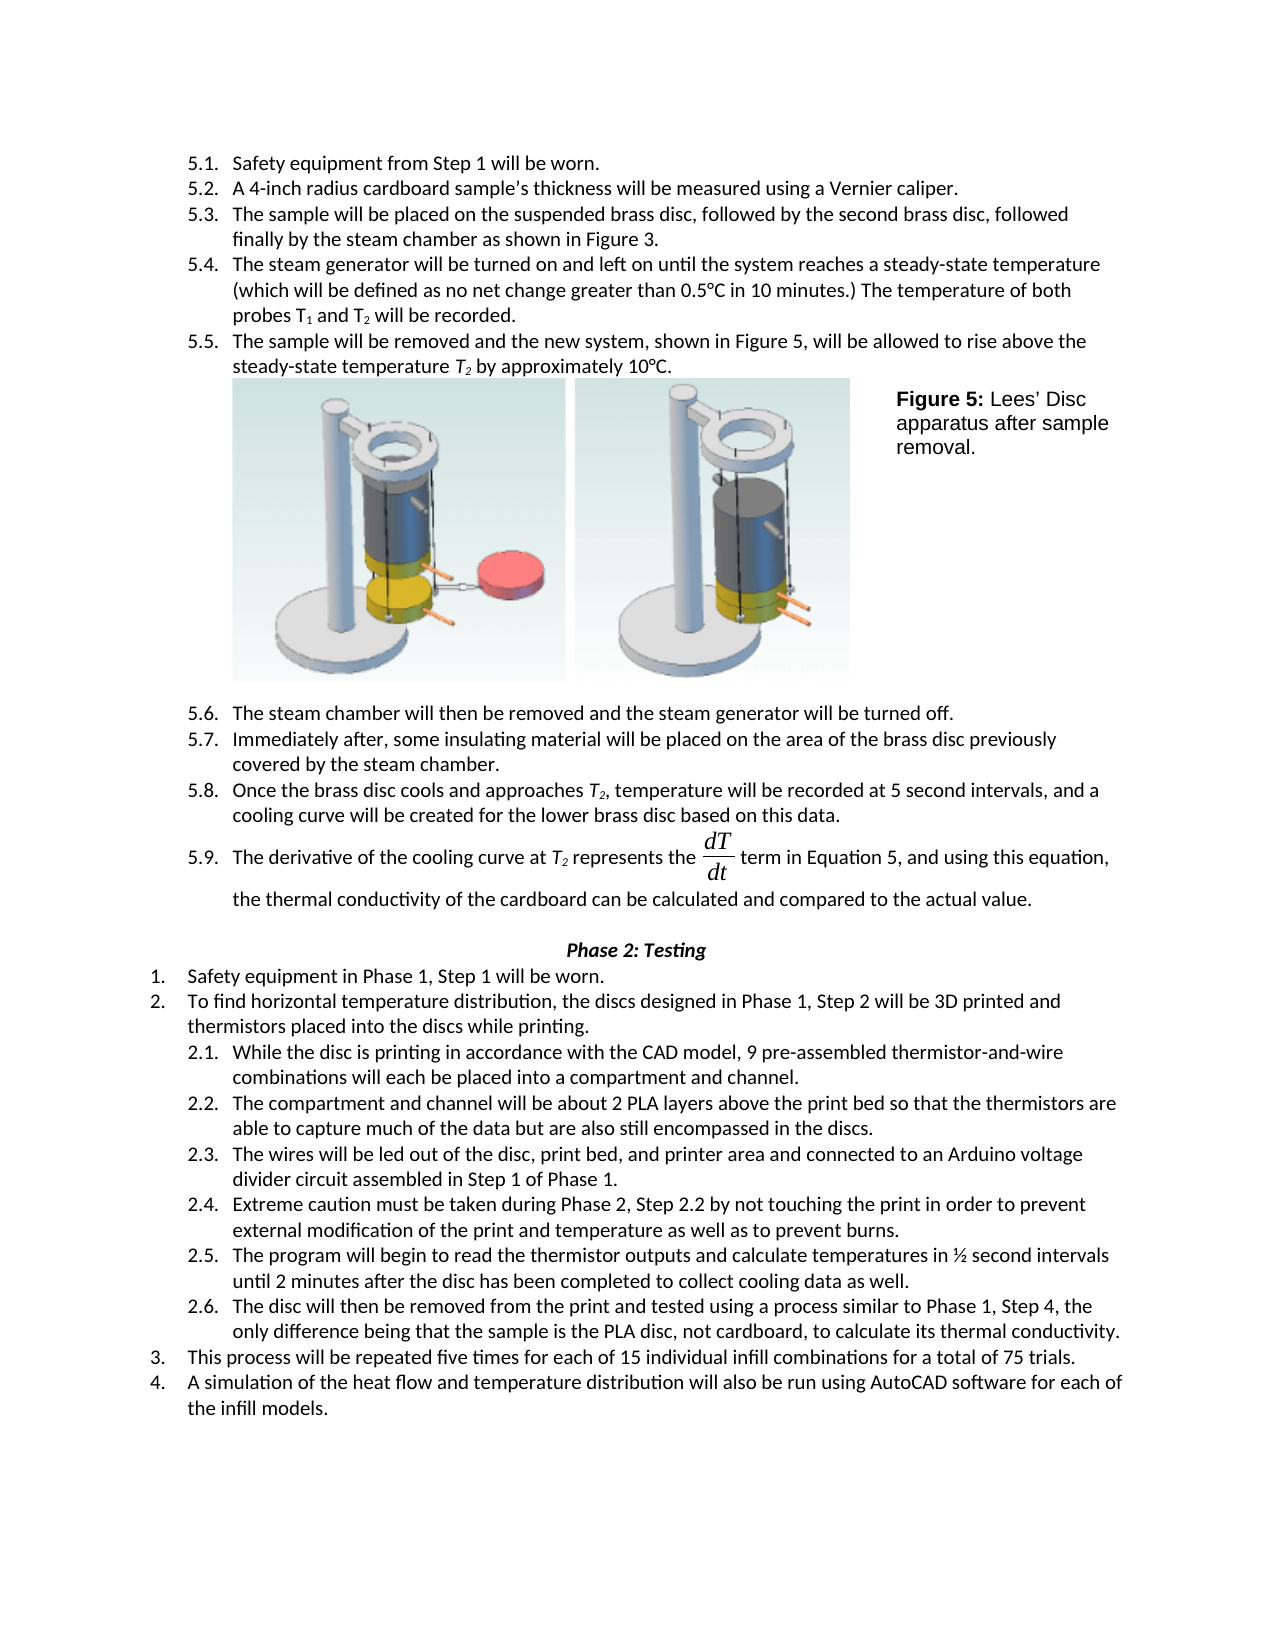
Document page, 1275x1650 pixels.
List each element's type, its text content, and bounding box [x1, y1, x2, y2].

list The steam generator will be turned on and left on until the system reaches a steady-state temperature (which will be defined as no net change greater than 0.5°C in 10 minutes.) The temperature of both probes T1 and T2 will be recorded. [187, 252, 1125, 328]
list The sample will be removed and the new system, shown in Figure 5, will be allowed to rise above the steady-state temperature T2 by approximately 10°C. [187, 328, 1125, 379]
list Safety equipment from Step 1 will be worn. [187, 150, 1125, 175]
list A 4-inch radius cardboard sample’s thickness will be measured using a Vernier caliper. [187, 175, 1125, 201]
list A simulation of the heat flow and temperature distribution will also be run using AutoCAD software for each of the infill models. [150, 1369, 1125, 1420]
list The compartment and channel will be about 2 PLA layers above the print bed so that the thermistors are able to capture much of the data but are also still encompassed in the discs. [187, 1090, 1125, 1141]
list Once the brass disc cools and approaches T2, temperature will be recorded at 5 second intervals, and a cooling curve will be created for the lower brass disc based on this data. [187, 777, 1125, 828]
list The program will begin to read the thermistor outputs and calculate temperatures in ½ second intervals until 2 minutes after the disc has been completed to collect cooling data as well. [187, 1242, 1125, 1293]
list The wires will be led out of the disc, print bed, and printer area and connected to an Arduino voltage divider circuit assembled in Step 1 of Phase 1. [187, 1141, 1125, 1192]
list The disc will then be removed from the print and tested using a process similar to Phase 1, Step 4, the only difference being that the sample is the PLA disc, not cardboard, to calculate its thermal conductivity. [187, 1293, 1125, 1344]
list The derivative of the cooling curve at T2 represents the term in Equation 5, and using this equation, the thermal conductivity of the cardboard can be calculated and compared to the actual value. [187, 828, 1125, 912]
list To find horizontal temperature distribution, the discs designed in Phase 1, Step 2 will be 3D printed and thermistors placed into the discs while printing. [150, 988, 1125, 1039]
list The sample will be placed on the suspended brass disc, followed by the second brass disc, followed finally by the steam chamber as shown in Figure 3. [187, 201, 1125, 252]
list Immediately after, some insulating material will be placed on the area of the brass disc previously covered by the steam chamber. [187, 726, 1125, 777]
list The steam chamber will then be removed and the steam generator will be turned off. [187, 701, 1125, 726]
list Safety equipment in Phase 1, Step 1 will be worn. [150, 963, 1125, 988]
list This process will be repeated five times for each of 15 individual infill combinations for a total of 75 trials. [150, 1344, 1125, 1369]
list While the disc is printing in accordance with the CAD model, 9 pre-assembled thermistor-and-wire combinations will each be placed into a compartment and channel. [187, 1039, 1125, 1090]
text Phase 2: Testing [150, 937, 1125, 963]
list Extreme caution must be taken during Phase 2, Step 2.2 by not touching the print in order to prevent external modification of the print and temperature as well as to prevent burns. [187, 1192, 1125, 1242]
picture [232, 378, 850, 701]
